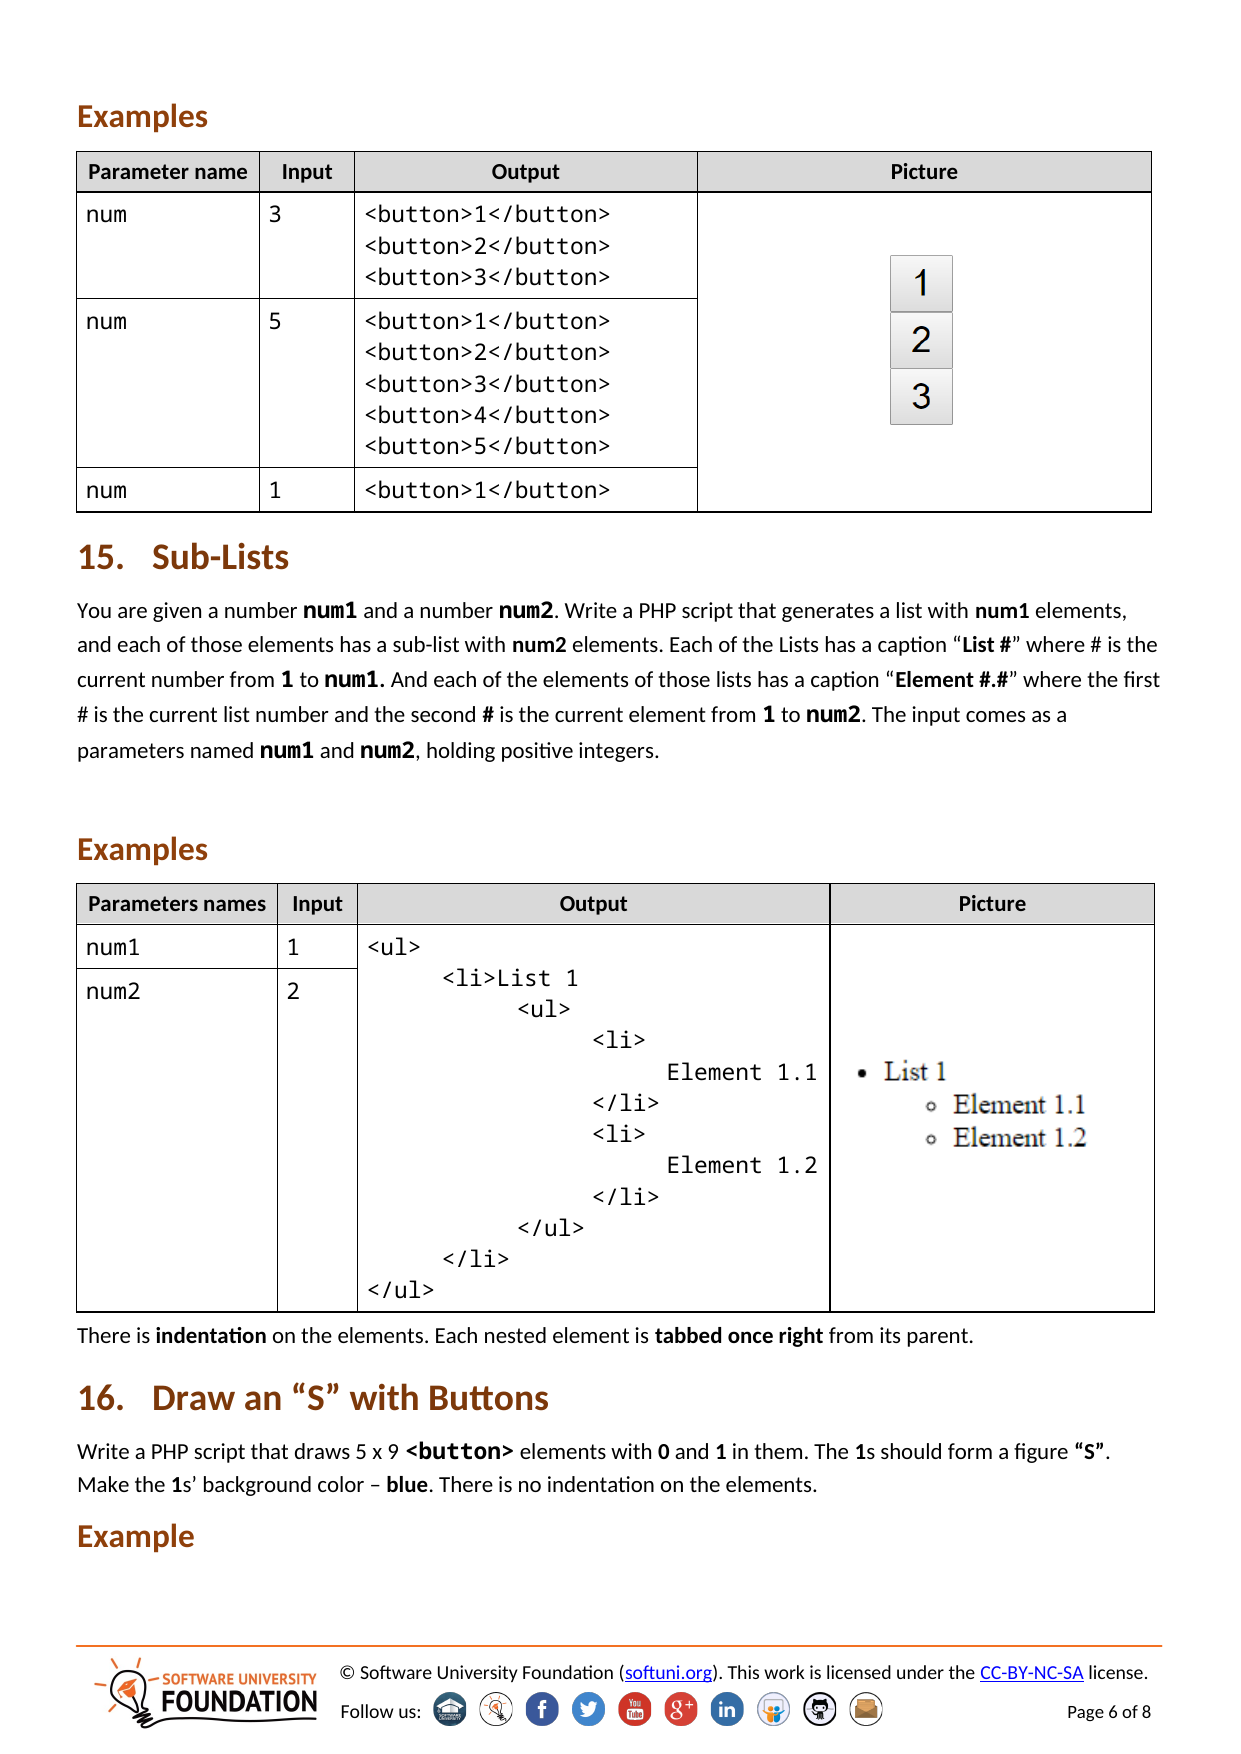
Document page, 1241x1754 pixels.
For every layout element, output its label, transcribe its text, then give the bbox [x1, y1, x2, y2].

table_cell 1 [278, 925, 357, 968]
picture [757, 1692, 790, 1726]
picture [868, 244, 981, 439]
table_cell 5 [260, 299, 354, 467]
text There is indentation on the elements. Each nested element is tabbed once right from its parent. [77, 1321, 1163, 1349]
table_header Picture [831, 884, 1154, 923]
table_header Input [278, 884, 357, 923]
table_cell [698, 193, 1151, 511]
text You are given a number num1 and a number num2. Write a PHP script that generates a list with num1 elements, and each of those elements has a sub-list with num2 elements. Each of the Lists has a caption “List #” where # is the current number from 1 to num1. And each of the elements of those lists has a caption “Element #.#” where the first # is the current list number and the second # is the current element from 1 to num2. The input comes as a parameters named num1 and num2, holding positive integers. [77, 594, 1163, 766]
picture [479, 1692, 513, 1726]
table_cell 2 [278, 969, 357, 1311]
subtitle Sub-Lists [77, 533, 1163, 579]
picture [803, 1692, 837, 1726]
picture [525, 1692, 559, 1726]
table_cell num2 [77, 969, 277, 1311]
table_cell num [77, 468, 259, 511]
table_cell <button>1</button> <button>2</button> <button>3</button> <button>4</button> <button>5</button> [355, 299, 697, 467]
picture [618, 1692, 652, 1726]
table_cell num1 [77, 925, 277, 968]
picture [572, 1692, 605, 1726]
picture [664, 1692, 698, 1726]
picture [433, 1692, 467, 1726]
subtitle Draw an “S” with Buttons [77, 1374, 1163, 1420]
table_cell num [77, 299, 259, 467]
table_header Parameter name [77, 152, 259, 191]
subtitle Example [77, 1515, 1163, 1556]
table_header Picture [698, 152, 1151, 191]
table_cell [831, 925, 1154, 1311]
table_cell 1 [260, 468, 354, 511]
table_cell <button>1</button> [355, 468, 697, 511]
table_cell <button>1</button> <button>2</button> <button>3</button> [355, 193, 697, 298]
text Write a PHP script that draws 5 x 9 <button> elements with 0 and 1 in them. The 1s should form a figure “S”. Make the 1s’ background color – blue. There is no indentation on the elements. [77, 1435, 1163, 1498]
table_cell 3 [260, 193, 354, 298]
subtitle Examples [77, 95, 1163, 136]
picture [849, 1692, 883, 1726]
table_cell num [77, 193, 259, 298]
table_header Parameters names [77, 884, 277, 923]
table_header Output [358, 884, 829, 923]
subtitle Examples [77, 827, 1163, 868]
picture [838, 1046, 1141, 1169]
picture [710, 1692, 744, 1726]
table_header Input [260, 152, 354, 191]
picture [93, 1656, 317, 1729]
table_cell <ul> <li>List 1 <ul> <li> Element 1.1 </li> <li> Element 1.2 </li> </ul> </li> </ul> [358, 925, 829, 1311]
table_header Output [355, 152, 697, 191]
